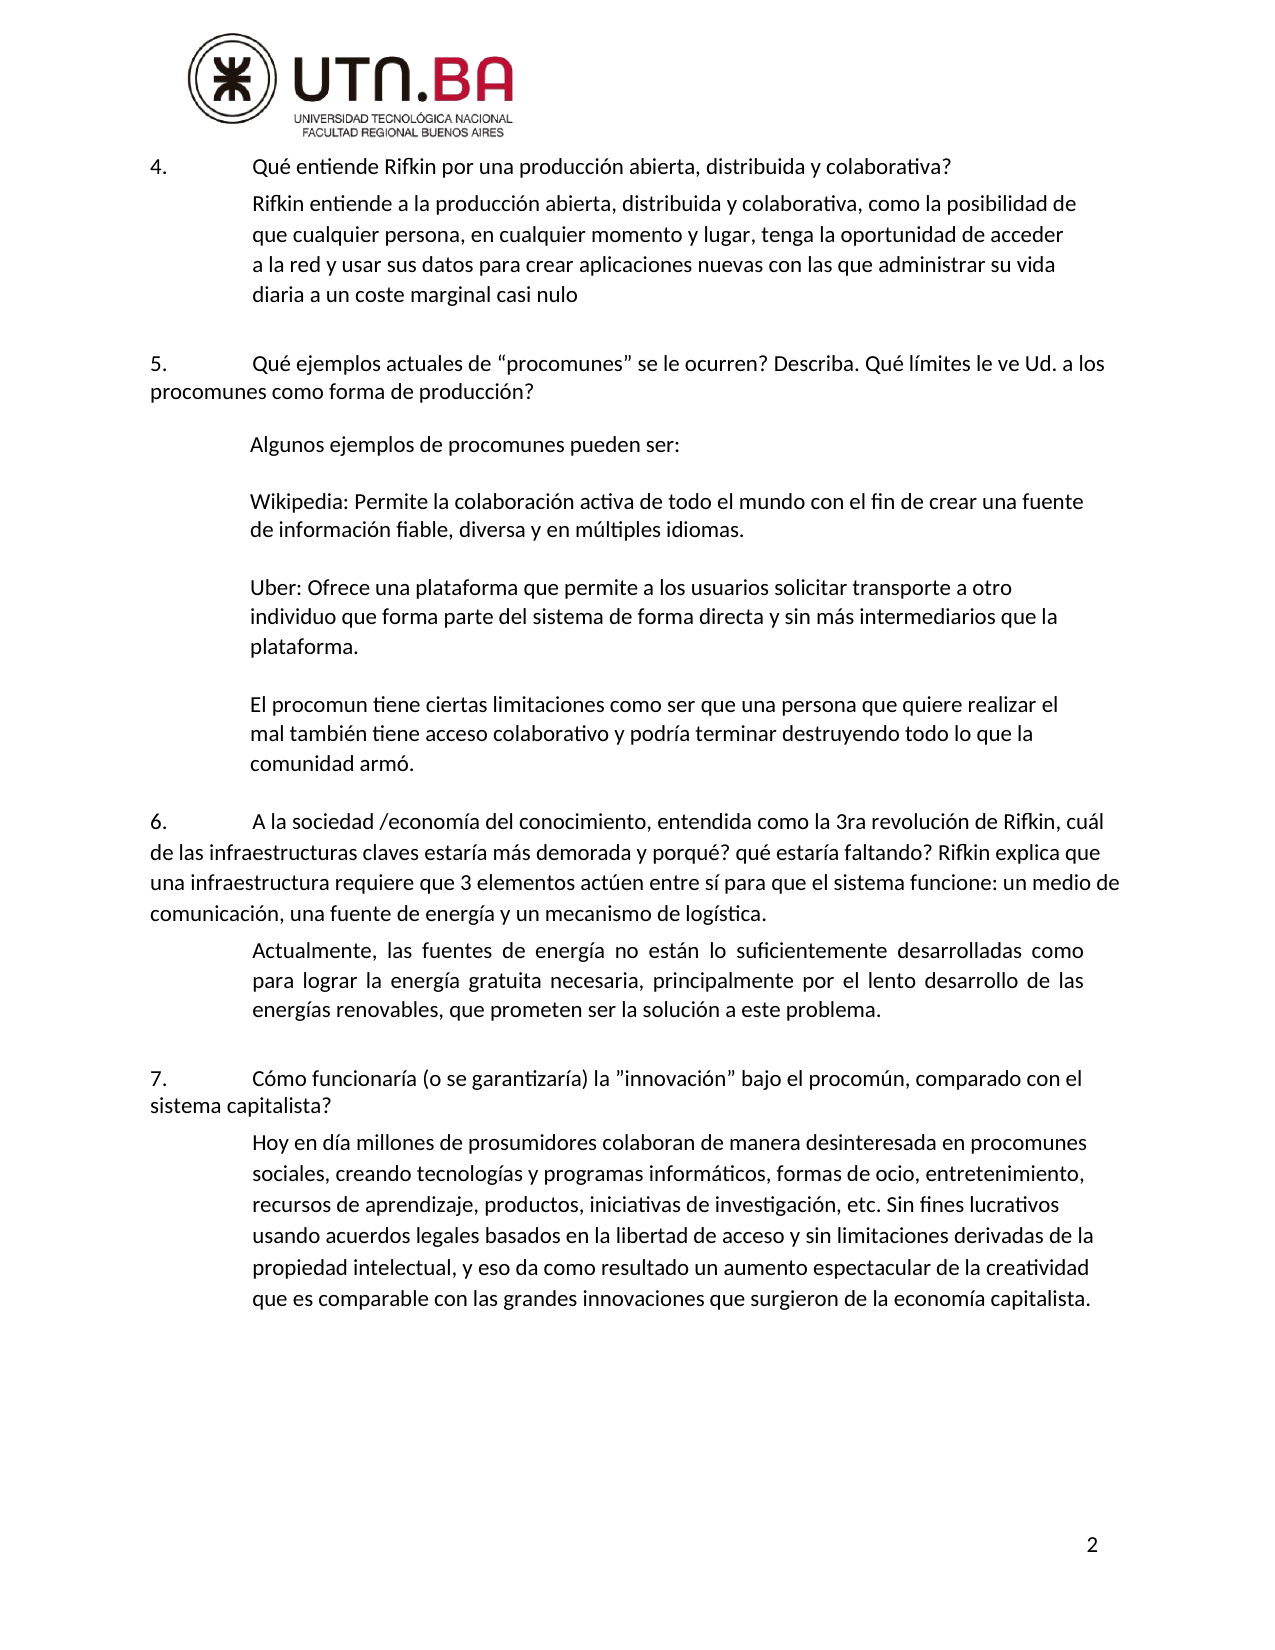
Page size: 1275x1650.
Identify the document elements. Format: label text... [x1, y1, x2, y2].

text El procomun tiene ciertas limitaciones como ser que una persona que quiere realizar el mal también tiene acceso colaborativo y podría terminar destruyendo todo lo que la comunidad armó. [250, 690, 1060, 777]
text Hoy en día millones de prosumidores colaboran de manera desinteresada en procomunes sociales, creando tecnologías y programas informáticos, formas de ocio, entretenimiento, recursos de aprendizaje, productos, iniciativas de investigación, etc. Sin fines lucrativos usando acuerdos legales basados en la libertad de acceso y sin limitaciones derivadas de la propiedad intelectual, y eso da como resultado un aumento espectacular de la creatividad que es comparable con las grandes innovaciones que surgieron de la economía capitalista. [252, 1128, 1096, 1312]
text 2 [150, 1530, 1098, 1558]
text Actualmente, las fuentes de energía no están lo suficientemente desarrolladas como para lograr la energía gratuita necesaria, principalmente por el lento desarrollo de las energías renovables, que prometen ser la solución a este problema. [252, 936, 1085, 1023]
text Algunos ejemplos de procomunes pueden ser: [250, 430, 1125, 458]
text Wikipedia: Permite la colaboración activa de todo el mundo con el fin de crear una fuente de información fiable, diversa y en múltiples idiomas. [250, 488, 1085, 543]
list A la sociedad /economía del conocimiento, entendida como la 3ra revolución de Rifkin, cuál de las infraestructuras claves estaría más demorada y porqué? qué estaría faltando? Rifkin explica que una infraestructura requiere que 3 elementos actúen entre sí para que el sistema funcione: un medio de comunicación, una fuente de energía y un mecanismo de logística. [150, 807, 1125, 927]
picture [177, 17, 523, 152]
text Rifkin entiende a la producción abierta, distribuida y colaborativa, como la posibilidad de que cualquier persona, en cualquier momento y lugar, tenga la oportunidad de acceder a la red y usar sus datos para crear aplicaciones nuevas con las que administrar su vida diaria a un coste marginal casi nulo [252, 189, 1079, 308]
text Uber: Ofrece una plataforma que permite a los usuarios solicitar transporte a otro individuo que forma parte del sistema de forma directa y sin más intermediarios que la plataforma. [250, 573, 1060, 660]
list Qué ejemplos actuales de “procomunes” se le ocurren? Describa. Qué límites le ve Ud. a los procomunes como forma de producción? [150, 350, 1125, 405]
list Qué entiende Rifkin por una producción abierta, distribuida y colaborativa? [150, 152, 1125, 180]
list Cómo funcionaría (o se garantizaría) la ”innovación” bajo el procomún, comparado con el sistema capitalista? [150, 1064, 1125, 1119]
